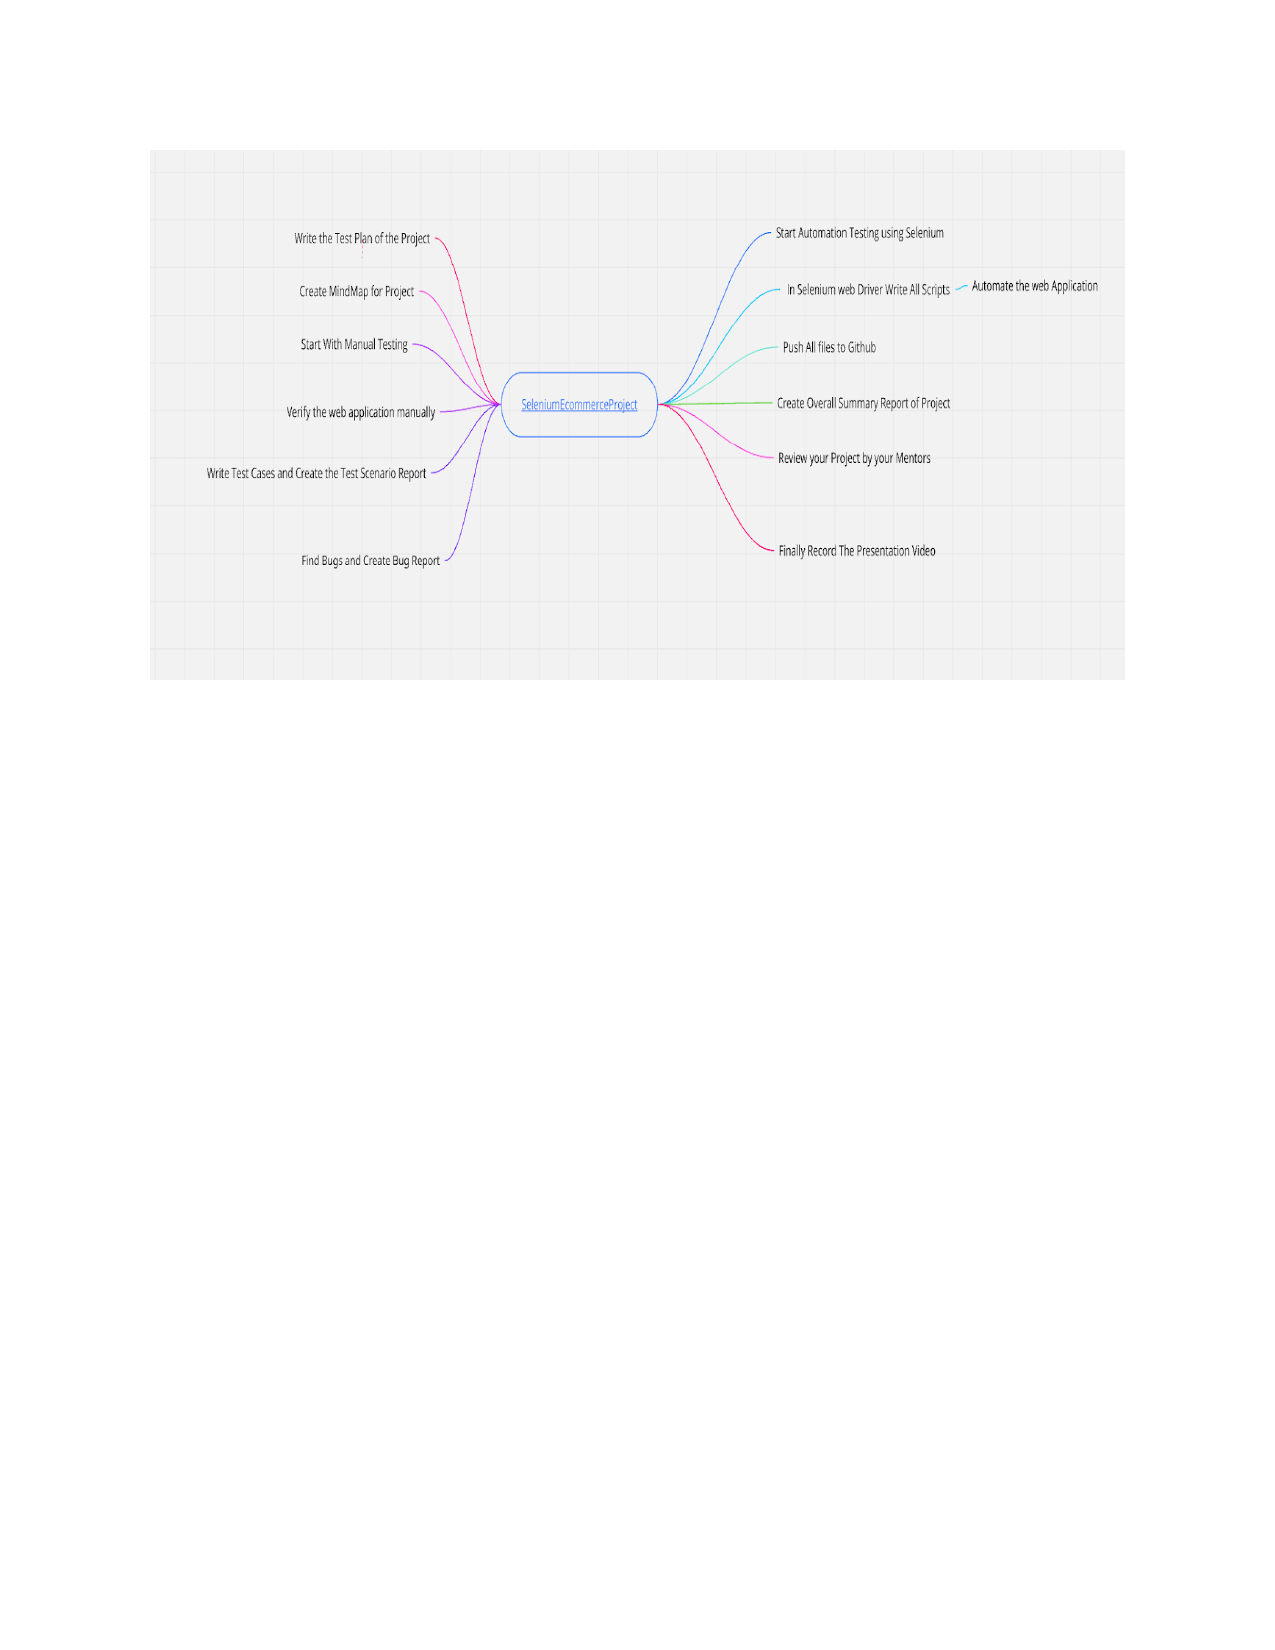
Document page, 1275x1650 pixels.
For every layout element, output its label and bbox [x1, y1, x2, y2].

picture [150, 150, 1125, 680]
